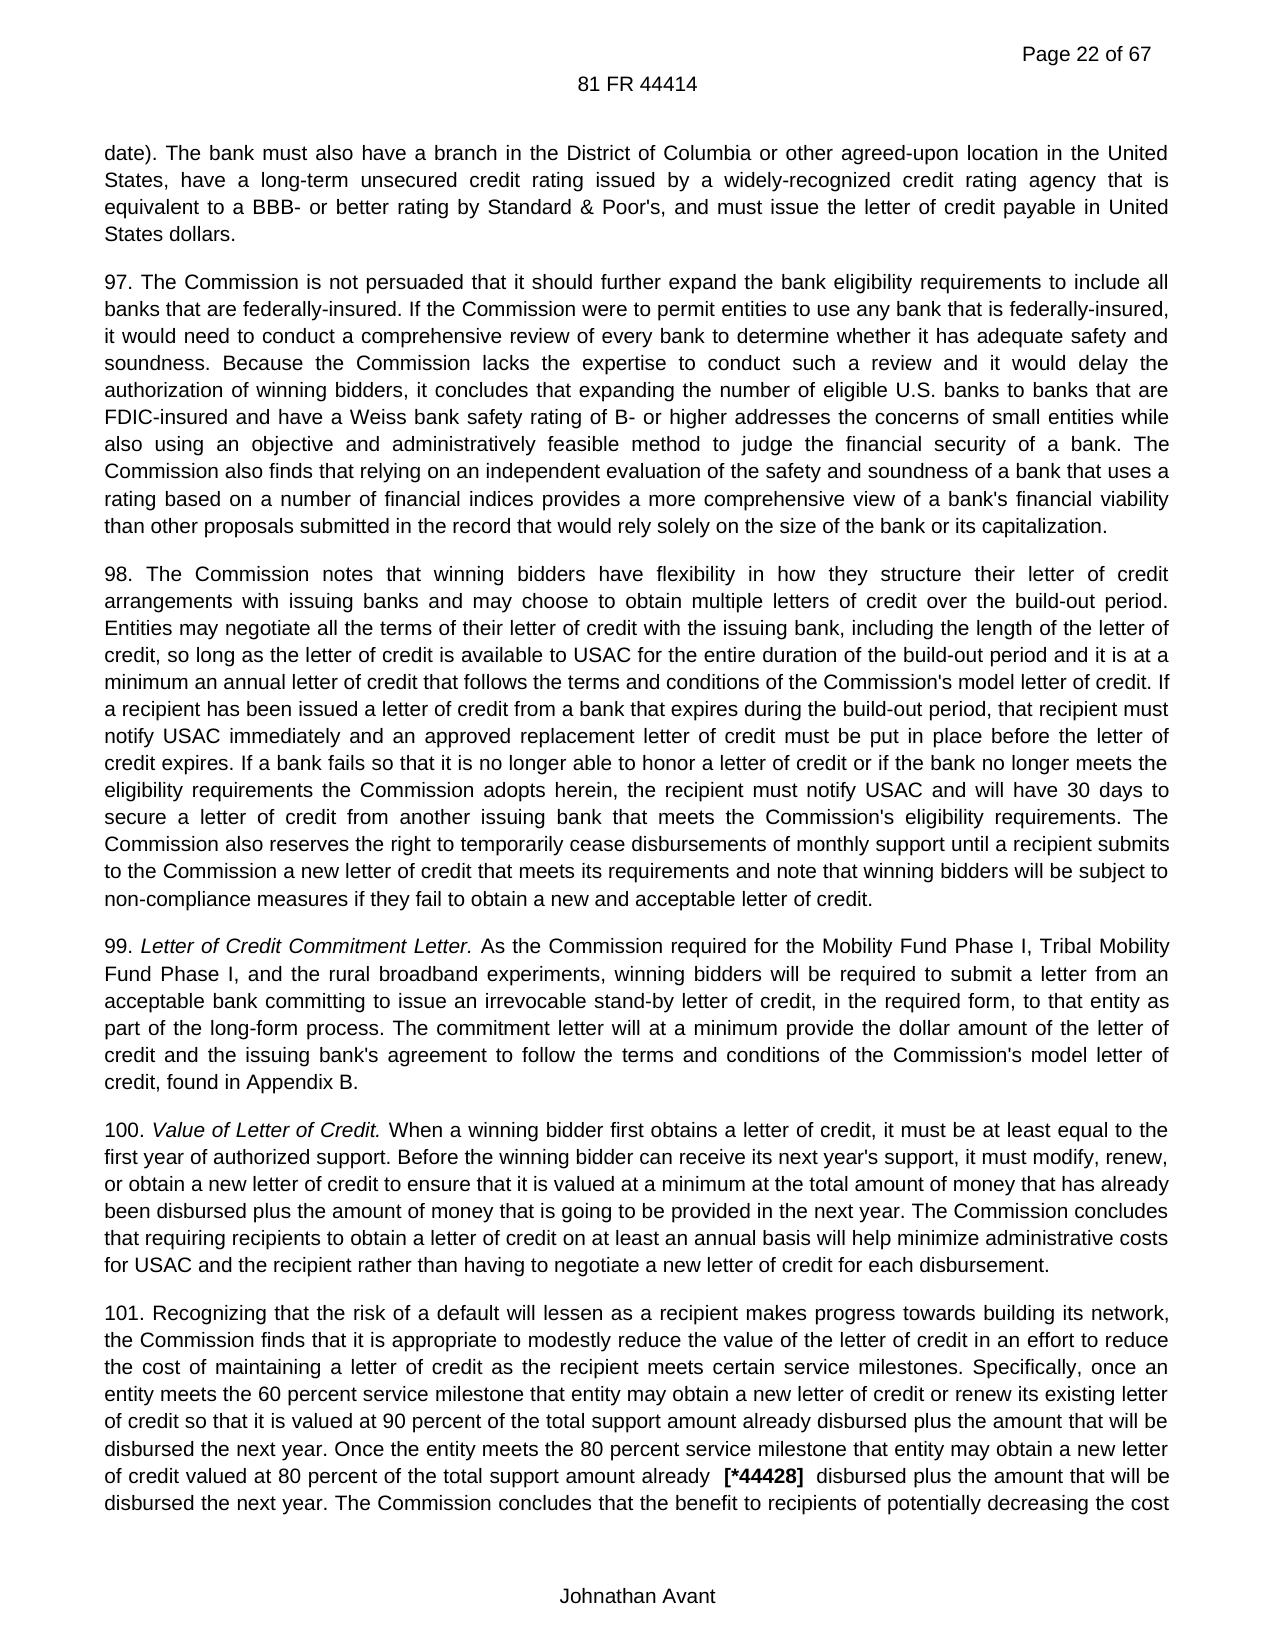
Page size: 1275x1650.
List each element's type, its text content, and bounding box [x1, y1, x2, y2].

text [104, 1298, 1171, 1514]
text 100. Value of Letter of Credit. When a winning bidder first obtains a letter of credit, it must be at least equal to the first year of authorized support. Before the winning bidder can receive its next year's support, it must modify, renew, or obtain a new letter of credit to ensure that it is valued at a minimum at the total amount of money that has already been disbursed plus the amount of money that is going to be provided in the next year. The Commission concludes that requiring recipients to obtain a letter of credit on at least an annual basis will help minimize administrative costs for USAC and the recipient rather than having to negotiate a new letter of credit for each disbursement. [104, 1114, 1171, 1277]
text 99. Letter of Credit Commitment Letter. As the Commission required for the Mobility Fund Phase I, Tribal Mobility Fund Phase I, and the rural broadband experiments, winning bidders will be required to submit a letter from an acceptable bank committing to issue an irrevocable stand-by letter of credit, in the required form, to that entity as part of the long-form process. The commitment letter will at a minimum provide the dollar amount of the letter of credit and the issuing bank's agreement to follow the terms and conditions of the Commission's model letter of credit, found in Appendix B. [104, 931, 1171, 1094]
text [104, 137, 1171, 246]
text 98. The Commission notes that winning bidders have flexibility in how they structure their letter of credit arrangements with issuing banks and may choose to obtain multiple letters of credit over the build-out period. Entities may negotiate all the terms of their letter of credit with the issuing bank, including the length of the letter of credit, so long as the letter of credit is available to USAC for the entire duration of the build-out period and it is at a minimum an annual letter of credit that follows the terms and conditions of the Commission's model letter of credit. If a recipient has been issued a letter of credit from a bank that expires during the build-out period, that recipient must notify USAC immediately and an approved replacement letter of credit must be put in place before the letter of credit expires. If a bank fails so that it is no longer able to honor a letter of credit or if the bank no longer meets the eligibility requirements the Commission adopts herein, the recipient must notify USAC and will have 30 days to secure a letter of credit from another issuing bank that meets the Commission's eligibility requirements. The Commission also reserves the right to temporarily cease disbursements of monthly support until a recipient submits to the Commission a new letter of credit that meets its requirements and note that winning bidders will be subject to non-compliance measures if they fail to obtain a new and acceptable letter of credit. [104, 558, 1171, 910]
text 97. The Commission is not persuaded that it should further expand the bank eligibility requirements to include all banks that are federally-insured. If the Commission were to permit entities to use any bank that is federally-insured, it would need to conduct a comprehensive review of every bank to determine whether it has adequate safety and soundness. Because the Commission lacks the expertise to conduct such a review and it would delay the authorization of winning bidders, it concludes that expanding the number of eligible U.S. banks to banks that are FDIC-insured and have a Weiss bank safety rating of B- or higher addresses the concerns of small entities while also using an objective and administratively feasible method to judge the financial security of a bank. The Commission also finds that relying on an independent evaluation of the safety and soundness of a bank that uses a rating based on a number of financial indices provides a more comprehensive view of a bank's financial viability than other proposals submitted in the record that would rely solely on the size of the bank or its capitalization. [104, 267, 1171, 537]
